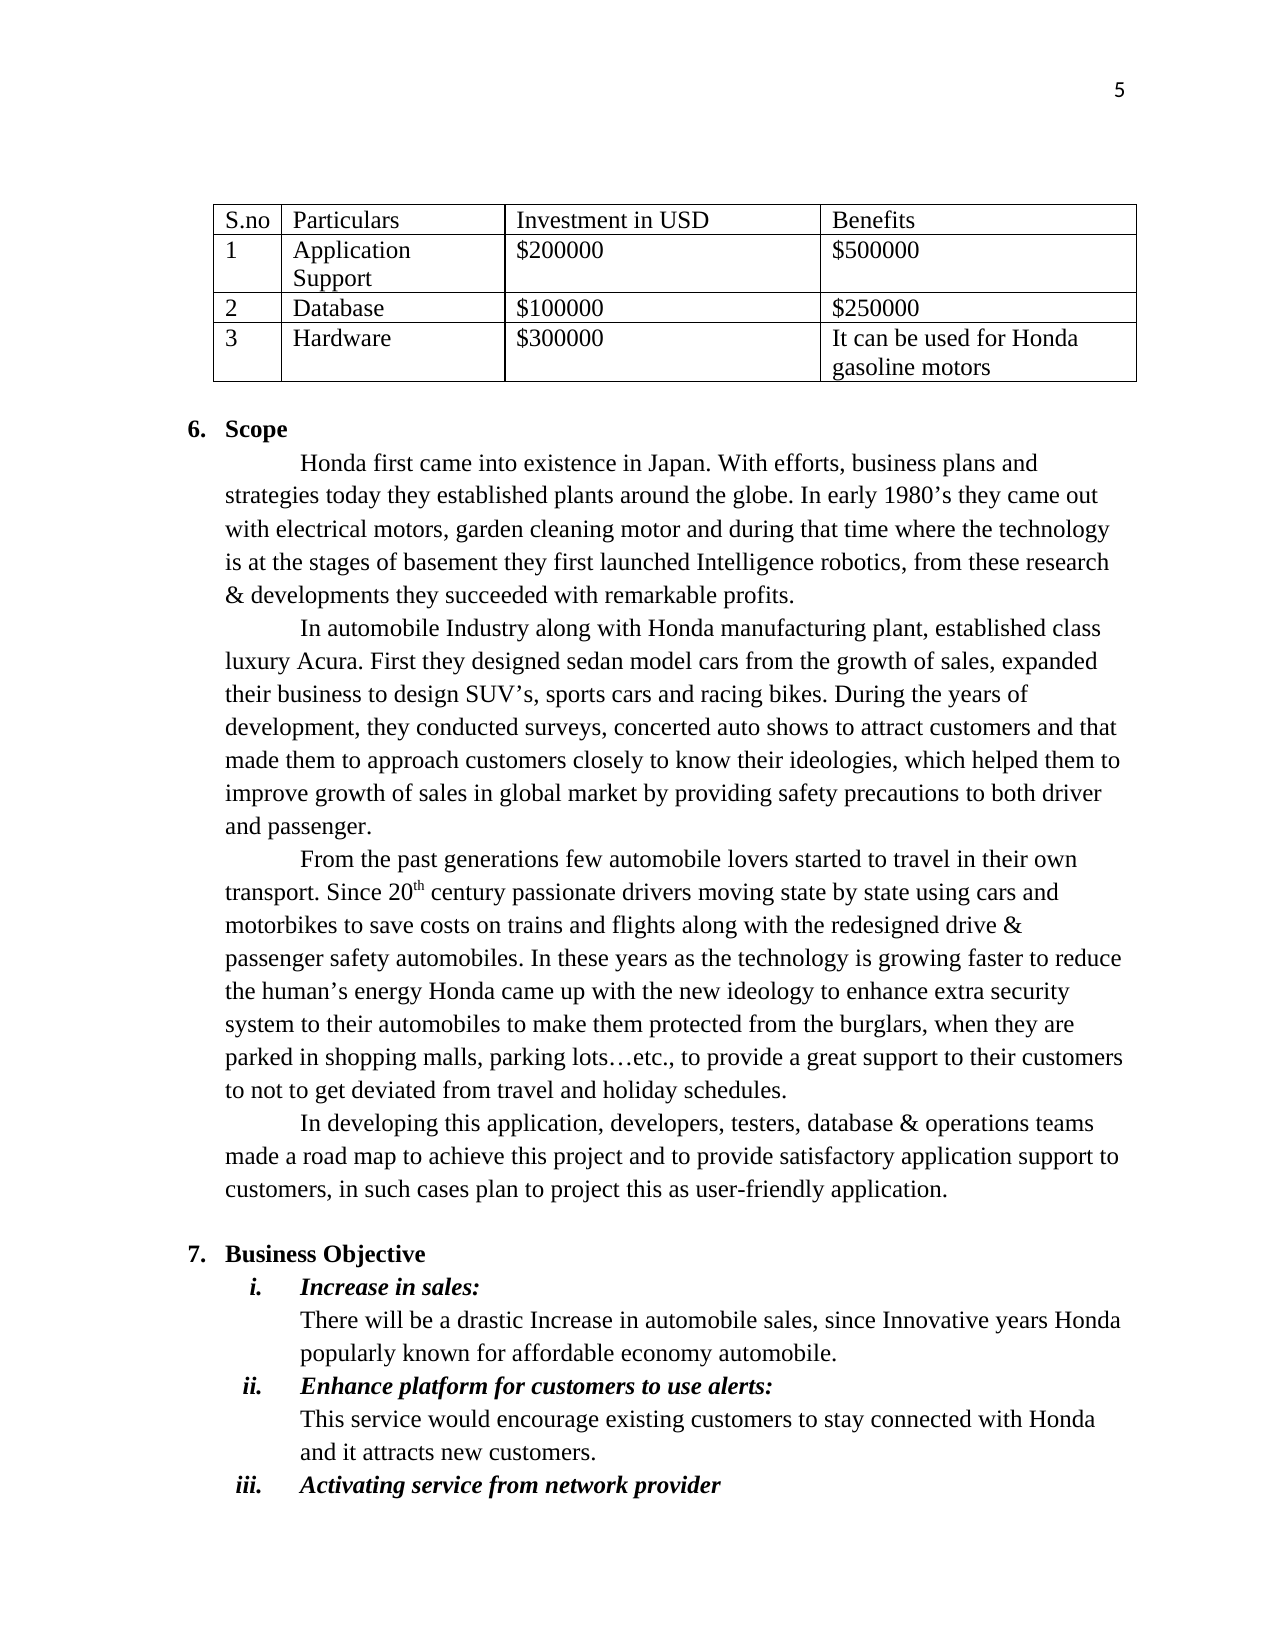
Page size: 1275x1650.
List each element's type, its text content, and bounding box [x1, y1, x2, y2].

table_header S.no [214, 205, 281, 234]
table_cell 2 [214, 293, 281, 322]
table_cell $100000 [506, 293, 820, 322]
list Activating service from network provider [262, 1471, 1125, 1499]
table_header Investment in USD [506, 205, 820, 234]
table_header Particulars [282, 205, 504, 234]
table_cell 1 [214, 235, 281, 292]
list Honda first came into existence in Japan. With efforts, business plans and strategies today they established plants around the globe. In early 1980’s they came out with electrical motors, garden cleaning motor and during that time where the technology is at the stages of basement they first launched Intelligence robotics, from these research & developments they succeeded with remarkable profits. [225, 448, 1125, 608]
table_cell Hardware [282, 323, 504, 381]
table_header Benefits [821, 205, 1136, 234]
table_cell Application Support [282, 235, 504, 292]
table_cell It can be used for Honda gasoline motors [821, 323, 1136, 381]
list In automobile Industry along with Honda manufacturing plant, established class luxury Acura. First they designed sedan model cars from the growth of sales, expanded their business to design SUV’s, sports cars and racing bikes. During the years of development, they conducted surveys, concerted auto shows to attract customers and that made them to approach customers closely to know their ideologies, which helped them to improve growth of sales in global market by providing safety precautions to both driver and passenger. [225, 613, 1125, 839]
list In developing this application, developers, testers, database & operations teams made a road map to achieve this project and to provide satisfactory application support to customers, in such cases plan to project this as user-friendly application. [225, 1108, 1125, 1203]
table_cell $250000 [821, 293, 1136, 322]
list Business Objective [187, 1239, 1125, 1268]
list From the past generations few automobile lovers started to travel in their own transport. Since 20th century passionate drivers moving state by state using cars and motorbikes to save costs on trains and flights along with the redesigned drive & passenger safety automobiles. In these years as the technology is growing faster to reduce the human’s energy Honda came up with the new ideology to enhance extra security system to their automobiles to make them protected from the burglars, when they are parked in shopping malls, parking lots…etc., to provide a great support to their customers to not to get deviated from travel and holiday schedules. [225, 844, 1125, 1104]
list There will be a drastic Increase in automobile sales, since Innovative years Honda popularly known for affordable economy automobile. [262, 1305, 1125, 1367]
list This service would encourage existing customers to stay connected with Honda and it attracts new customers. [300, 1404, 1125, 1466]
table_cell $300000 [506, 323, 820, 381]
table_cell $500000 [821, 235, 1136, 292]
list Increase in sales: [262, 1272, 1125, 1301]
list Enhance platform for customers to use alerts: [262, 1371, 1125, 1400]
table_cell $200000 [506, 235, 820, 292]
table_cell 3 [214, 323, 281, 381]
table_cell Database [282, 293, 504, 322]
list Scope [187, 414, 1125, 443]
